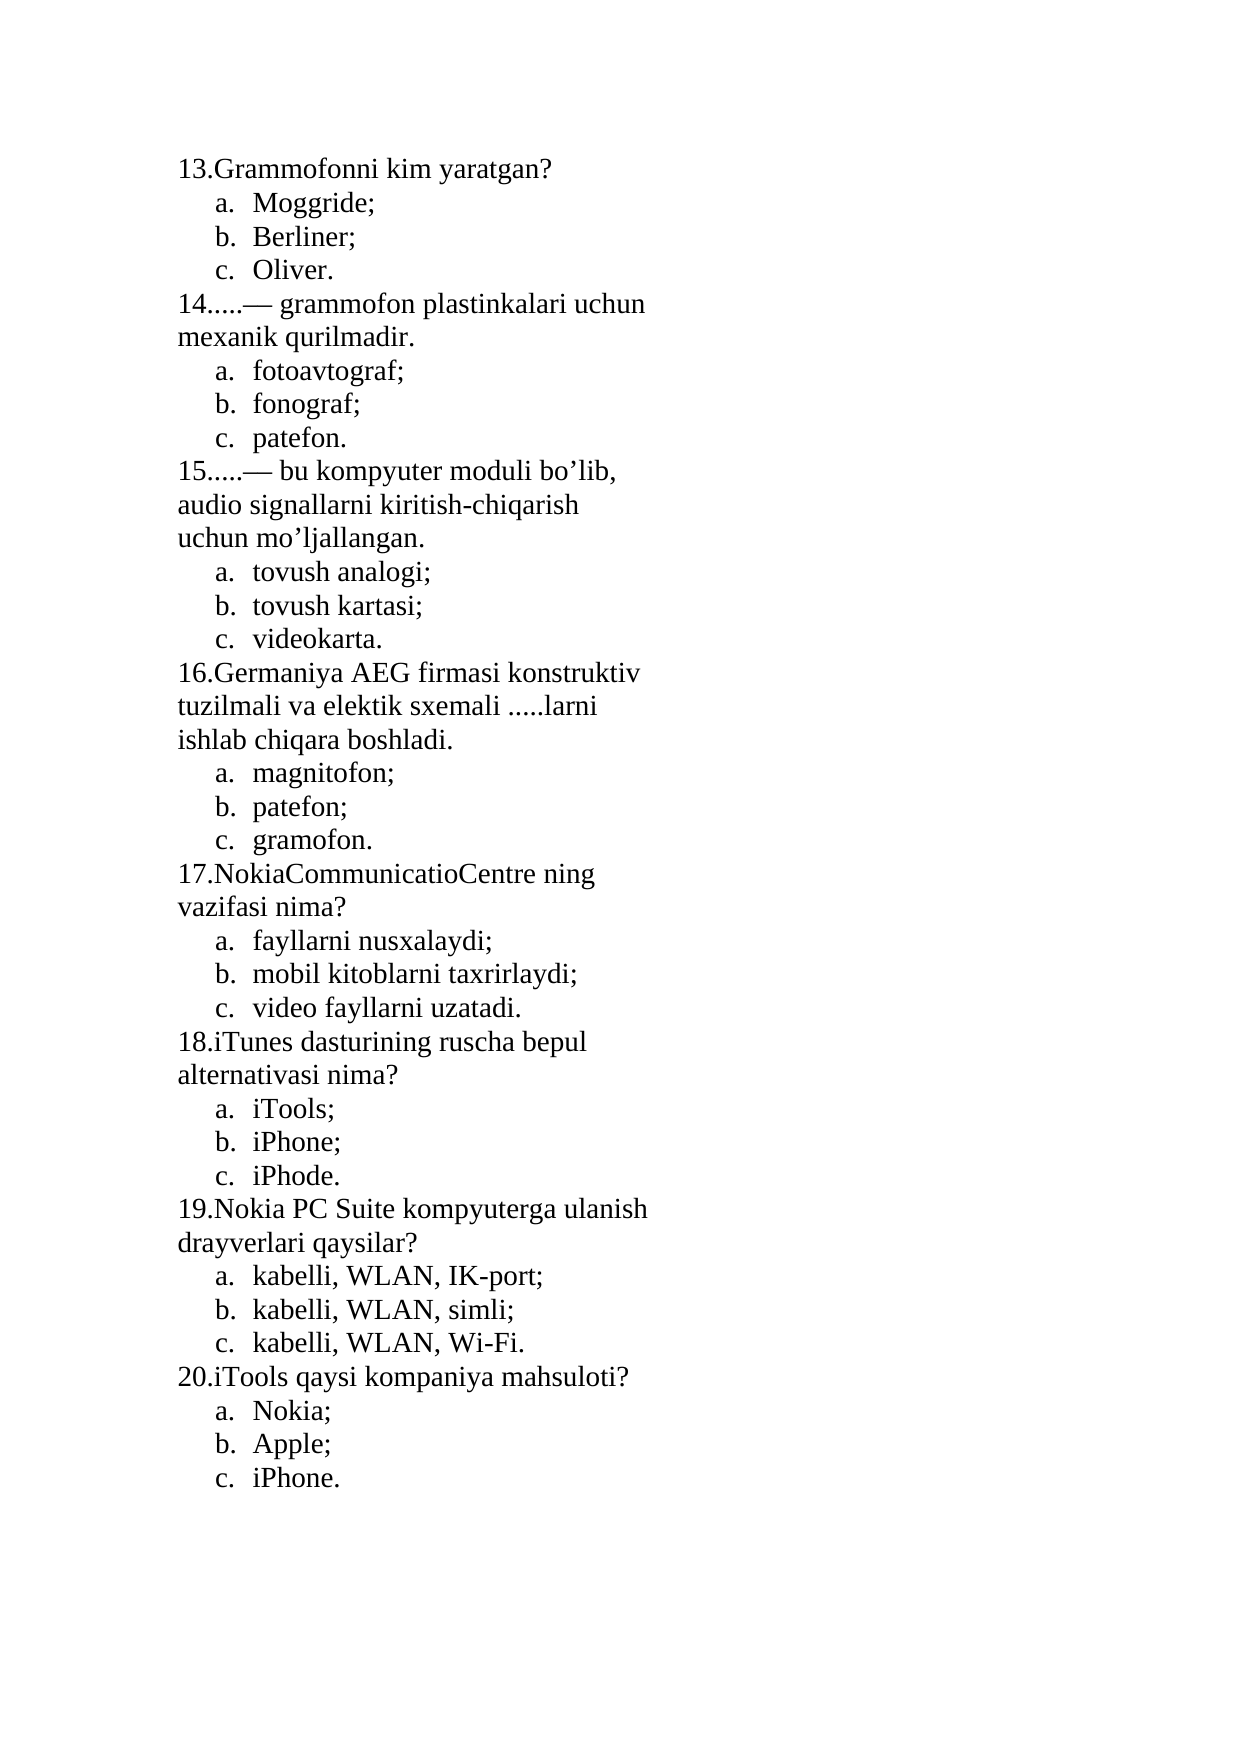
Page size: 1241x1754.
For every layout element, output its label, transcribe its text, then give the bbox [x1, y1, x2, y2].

list Nokia; [215, 1393, 650, 1426]
text 16.Germaniya AEG firmasi konstruktiv tuzilmali va elektik sxemali .....larni ishlab chiqara boshladi. [177, 655, 650, 755]
list mobil kitoblarni taxrirlaydi; [215, 957, 650, 990]
list iPhone. [215, 1460, 650, 1493]
list tovush analogi; [215, 554, 650, 588]
list kabelli, WLAN, IK-port; [215, 1258, 650, 1292]
list patefon; [215, 789, 650, 822]
text 19.Nokia PC Suite kompyuterga ulanish drayverlari qaysilar? [177, 1191, 650, 1258]
list tovush kartasi; [215, 588, 650, 621]
text 15.....–– bu kompyuter moduli bo’lib, audio signallarni kiritish-chiqarish uchun mo’ljallangan. [177, 453, 650, 554]
list fonograf; [215, 386, 650, 420]
list patefon. [215, 420, 650, 453]
list iPhone; [215, 1124, 650, 1158]
text 13.Grammofonni kim yaratgan? [177, 152, 650, 185]
list gramofon. [215, 822, 650, 856]
text 20.iTools qaysi kompaniya mahsuloti? [177, 1359, 650, 1393]
text 17.NokiaCommunicatioCentre ning vazifasi nima? [177, 856, 650, 923]
list video fayllarni uzatadi. [215, 990, 650, 1024]
list videokarta. [215, 621, 650, 655]
list Apple; [215, 1426, 650, 1460]
list Moggride; [215, 185, 650, 219]
list iPhode. [215, 1158, 650, 1191]
text 14.....–– grammofon plastinkalari uchun mexanik qurilmadir. [177, 286, 650, 353]
list magnitofon; [215, 755, 650, 789]
list Oliver. [215, 252, 650, 286]
list Berliner; [215, 219, 650, 252]
list fotoavtograf; [215, 353, 650, 386]
list kabelli, WLAN, Wi-Fi. [215, 1326, 650, 1359]
list fayllarni nusxalaydi; [215, 923, 650, 957]
list iTools; [215, 1091, 650, 1124]
list kabelli, WLAN, simli; [215, 1292, 650, 1326]
text 18.iTunes dasturining ruscha bepul alternativasi nima? [177, 1024, 650, 1091]
